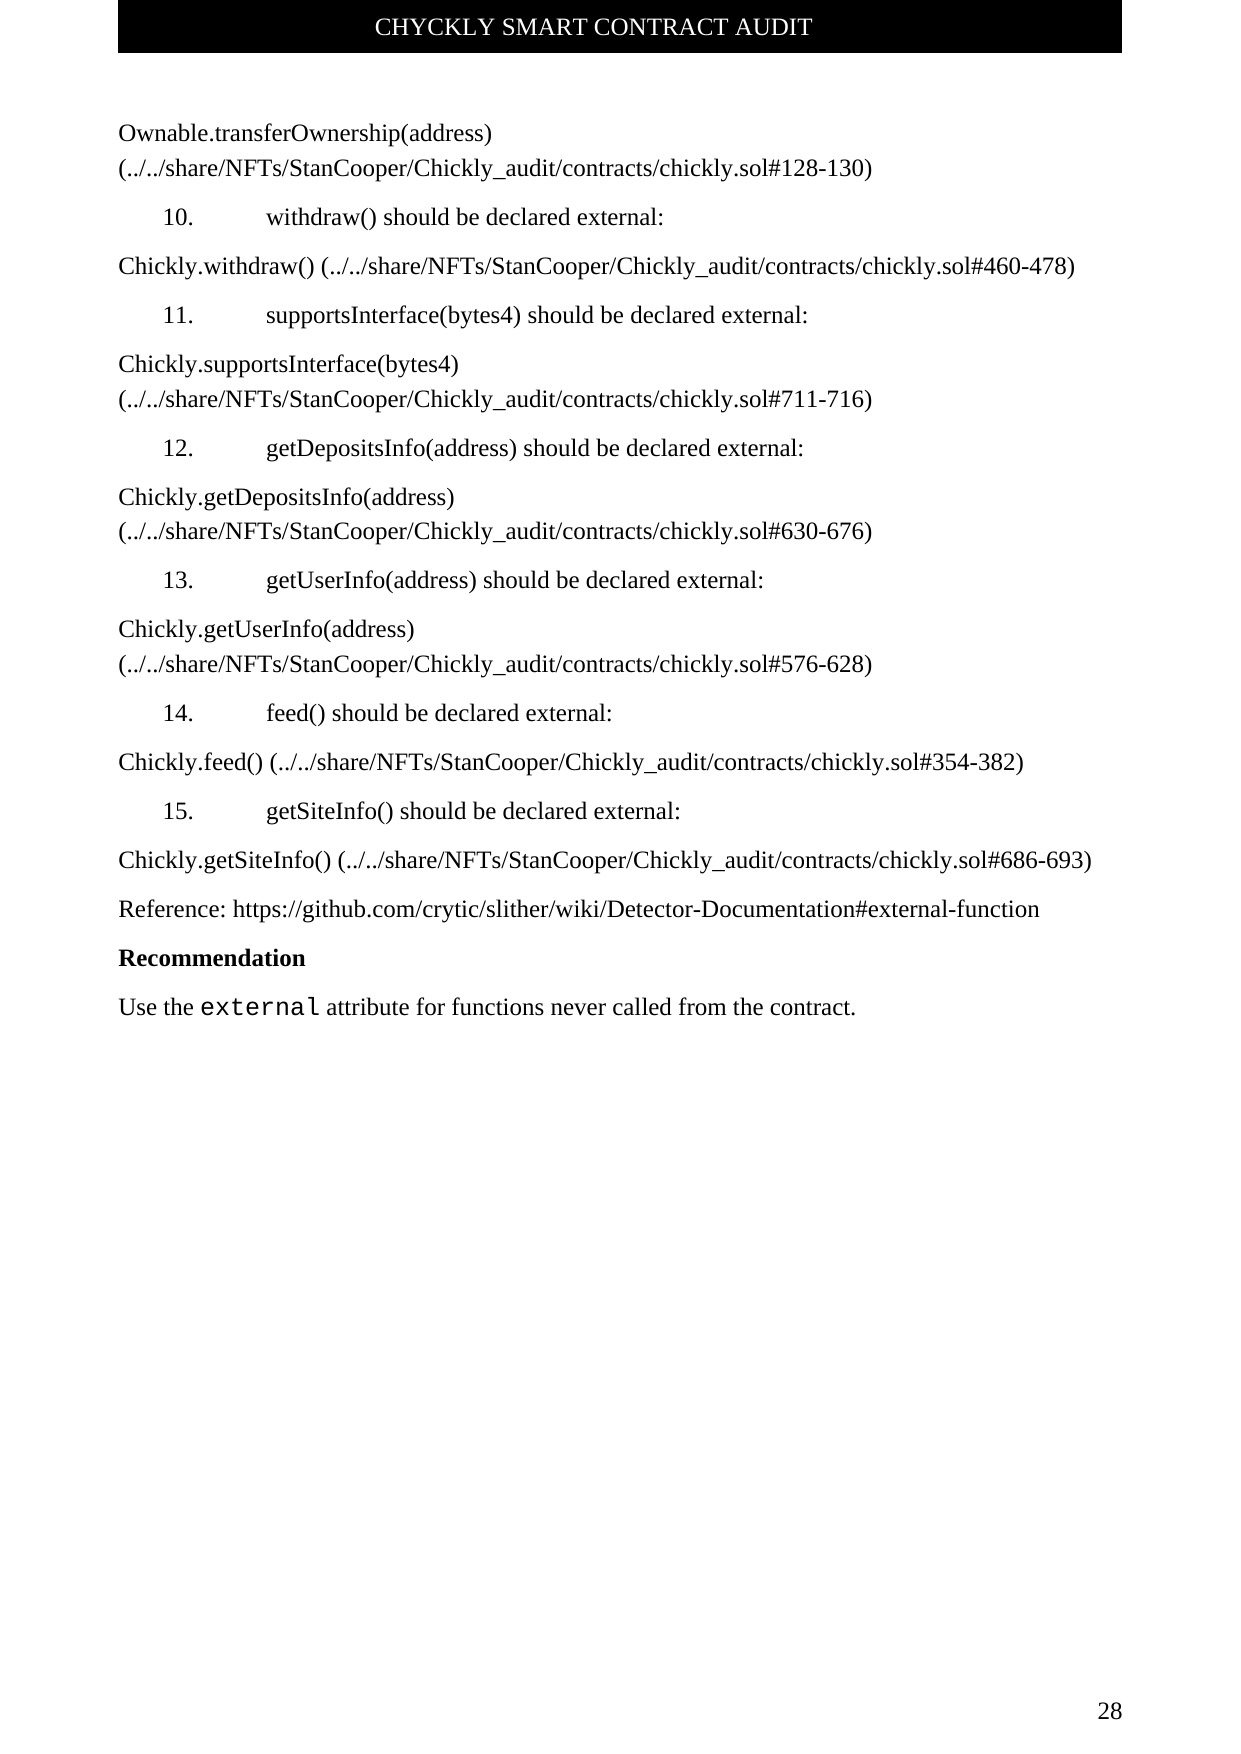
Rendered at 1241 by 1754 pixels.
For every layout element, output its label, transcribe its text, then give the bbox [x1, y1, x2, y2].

list getDepositsInfo(address) should be declared external: [162, 433, 1122, 462]
list Chickly.getDepositsInfo(address) (../../share/NFTs/StanCooper/Chickly_audit/contracts/chickly.sol#630-676) [118, 482, 1122, 545]
list Chickly.feed() (../../share/NFTs/StanCooper/Chickly_audit/contracts/chickly.sol#354-382) [118, 747, 1122, 776]
list Ownable.transferOwnership(address) (../../share/NFTs/StanCooper/Chickly_audit/contracts/chickly.sol#128-130) [118, 118, 1122, 182]
list feed() should be declared external: [162, 698, 1122, 727]
list getSiteInfo() should be declared external: [162, 796, 1122, 825]
list Chickly.supportsInterface(bytes4) (../../share/NFTs/StanCooper/Chickly_audit/contracts/chickly.sol#711-716) [118, 349, 1122, 412]
text Use the external attribute for functions never called from the contract. [118, 992, 1122, 1023]
text Recommendation [118, 943, 1122, 972]
list supportsInterface(bytes4) should be declared external: [162, 300, 1122, 329]
list withdraw() should be declared external: [162, 202, 1122, 231]
list Chickly.getUserInfo(address) (../../share/NFTs/StanCooper/Chickly_audit/contracts/chickly.sol#576-628) [118, 614, 1122, 678]
list Chickly.getSiteInfo() (../../share/NFTs/StanCooper/Chickly_audit/contracts/chickly.sol#686-693) [118, 845, 1122, 874]
list getUserInfo(address) should be declared external: [162, 565, 1122, 594]
text Reference: https://github.com/crytic/slither/wiki/Detector-Documentation#external-function [118, 894, 1122, 923]
list Chickly.withdraw() (../../share/NFTs/StanCooper/Chickly_audit/contracts/chickly.sol#460-478) [118, 251, 1122, 280]
